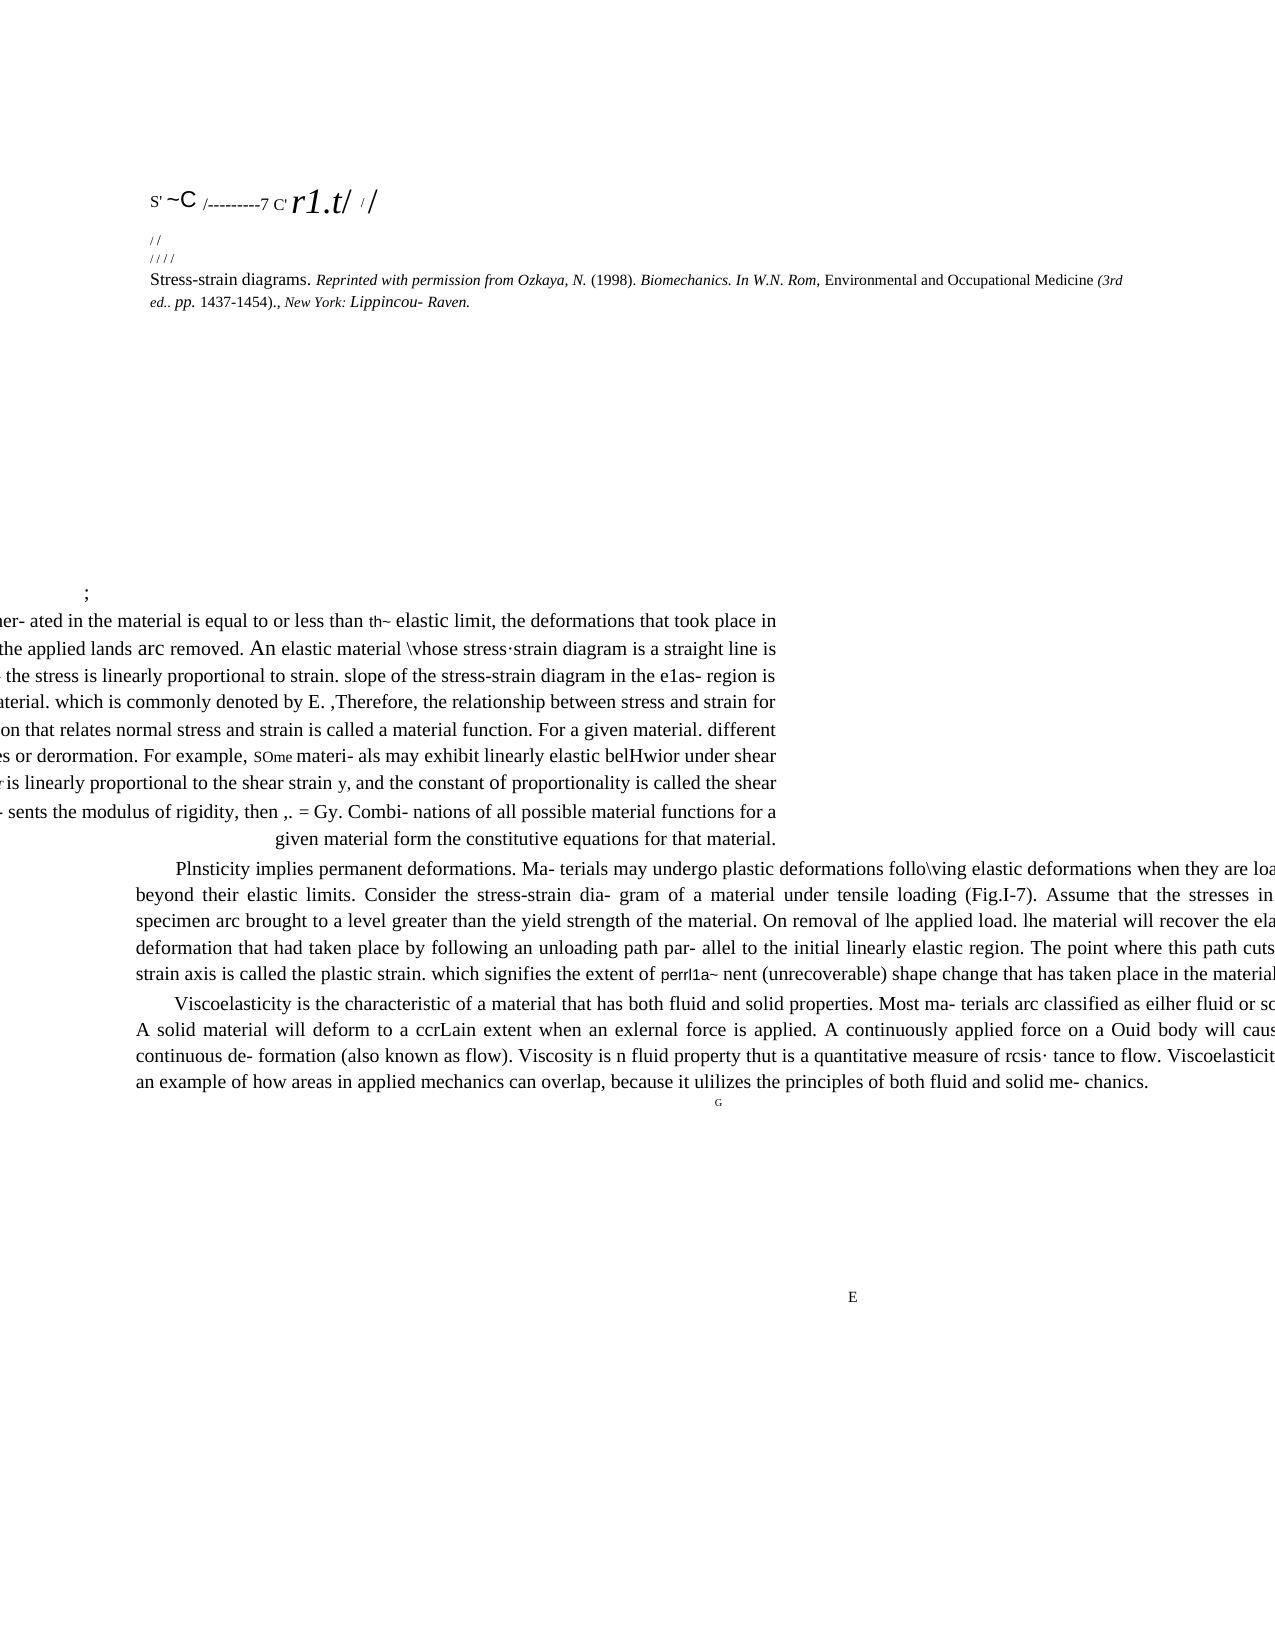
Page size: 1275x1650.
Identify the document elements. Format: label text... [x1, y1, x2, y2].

text Viscoelasticity is the characteristic of a material that has both fluid and solid properties. Most ma- terials arc classified as eilher fluid or solid. A solid material will deform to a ccrLain extent when an exlernal force is applied. A continuously applied force on a Ouid body will cause a continuous de- formation (also known as flow). Viscosity is n fluid property thut is a quantitative measure of rcsis· tance to flow. Viscoelasticity is an example of how areas in applied mechanics can overlap, because it ulilizes the principles of both fluid and solid me- chanics. [136, 992, 1275, 1093]
text E [848, 1288, 1275, 1306]
text / / / / [150, 251, 1125, 266]
text Stress-strain diagrams. Reprinted with permission from Ozkaya, N. (1998). Biomechanics. In W.N. Rom, Environmental and Occupational Medicine (3rd ed.. pp. 1437-1454)., New York: Lippincou- Raven. [150, 268, 1125, 311]
text ; [83, 580, 763, 604]
text is applied on a material such that the Stress gener- ated in the material is equal to or less than th~ elastic limit, the deformations that took place in the material will be cOlllpletcl.v recovered once the applied lands arc removed. An elastic material \vhose stress·strain diagram is a straight line is called a linearly clastic material. For such a matc- the stress is linearly proportional to strain. slope of the stress-strain diagram in the e1as- region is called the elastic or Young's rnodulus of the material. which is commonly denoted by E. ,Therefore, the relationship between stress and strain for linearly elastic materials is a := E€. This equation that relates normal stress and strain is called a material function. For a given material. different material functions may exist for different modes or derormation. For example, SOme materi- als may exhibit linearly elastic belHwior under shear loading. For such materials, the shear stress T is linearly proportional to the shear strain y, and the constant of proportionality is called the shear modulus, or the modulus of rigidity. If G repre- sents the modulus of rigidity, then ,. = Gy. Combi- nations of all possible material functions for a given material form the constitutive equations for that material. [0, 608, 777, 849]
text / / [150, 231, 1125, 248]
text S' ~C /---------7 C' r1.t/ / / [150, 150, 1125, 221]
text Plnsticity implies permanent deformations. Ma- terials may undergo plastic deformations follo\ving elastic deformations when they are loaded beyond their elastic limits. Consider the stress-strain dia- gram of a material under tensile loading (Fig.I-7). Assume that the stresses in the specimen arc brought to a level greater than the yield strength of the material. On removal of lhe applied load. lhe material will recover the elastic deformation that had taken place by following an unloading path par- allel to the initial linearly elastic region. The point where this path cuts the strain axis is called the plastic strain. which signifies the extent of perrl1a~ nent (unrecoverable) shape change that has taken place in the material. [136, 857, 1275, 984]
